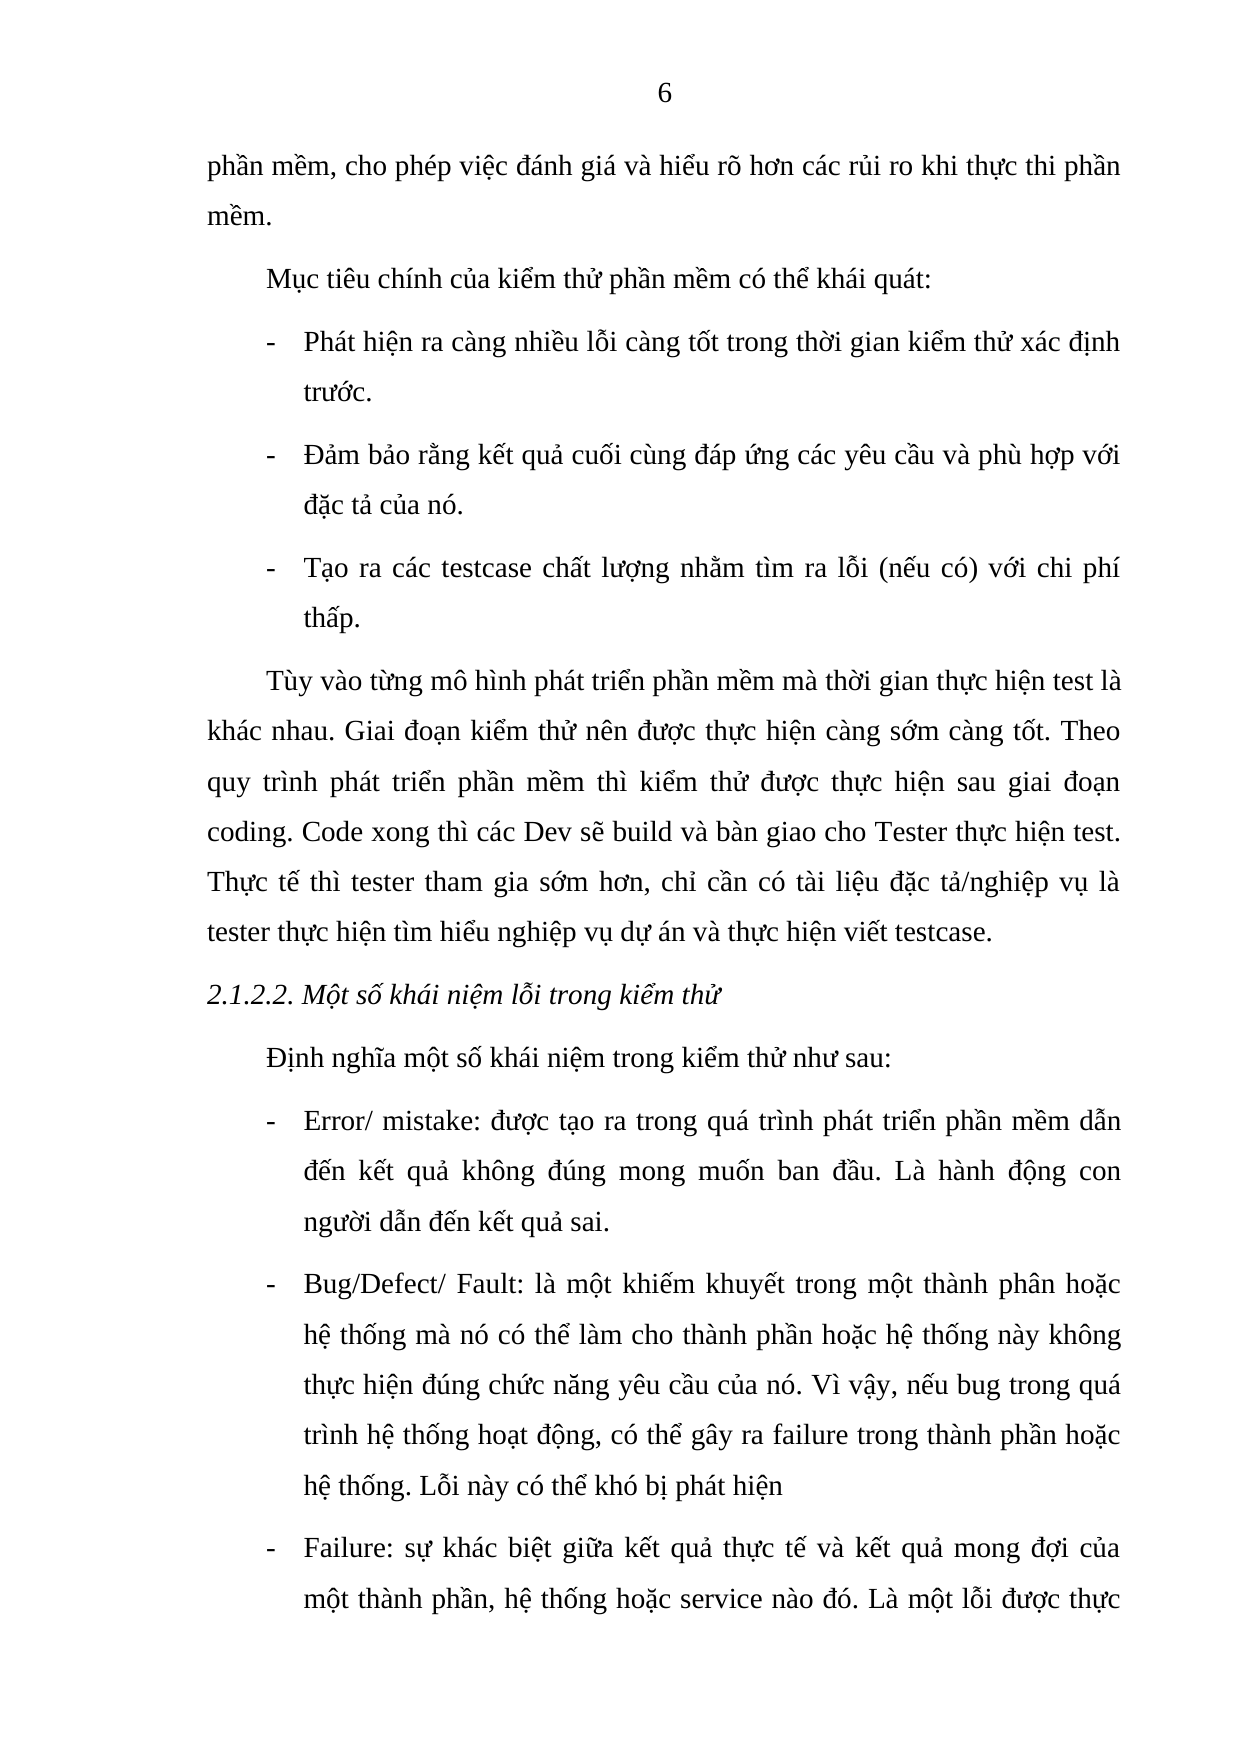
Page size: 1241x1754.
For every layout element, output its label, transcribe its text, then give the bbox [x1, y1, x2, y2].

list Bug/Defect/ Fault: là một khiếm khuyết trong một thành phân hoặc hệ thống mà nó có thể làm cho thành phần hoặc hệ thống này không thực hiện đúng chức năng yêu cầu của nó. Vì vậy, nếu bug trong quá trình hệ thống hoạt động, có thể gây ra failure trong thành phần hoặc hệ thống. Lỗi này có thể khó bị phát hiện [266, 1266, 1122, 1501]
text Định nghĩa một số khái niệm trong kiểm thử như sau: [207, 1040, 1122, 1074]
list Phát hiện ra càng nhiều lỗi càng tốt trong thời gian kiểm thử xác định trước. [266, 324, 1122, 407]
list Tạo ra các testcase chất lượng nhằm tìm ra lỗi (nếu có) với chi phí thấp. [266, 550, 1122, 634]
list Đảm bảo rằng kết quả cuối cùng đáp ứng các yêu cầu và phù hợp với đặc tả của nó. [266, 437, 1122, 521]
subtitle Một số khái niệm lỗi trong kiểm thử [207, 977, 1122, 1011]
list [266, 1531, 1122, 1614]
list Error/ mistake: được tạo ra trong quá trình phát triển phần mềm dẫn đến kết quả không đúng mong muốn ban đầu. Là hành động con người dẫn đến kết quả sai. [266, 1103, 1122, 1237]
text Mục tiêu chính của kiểm thử phần mềm có thể khái quát: [207, 261, 1122, 294]
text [207, 148, 1122, 232]
text Tùy vào từng mô hình phát triển phần mềm mà thời gian thực hiện test là khác nhau. Giai đoạn kiểm thử nên được thực hiện càng sớm càng tốt. Theo quy trình phát triển phần mềm thì kiểm thử được thực hiện sau giai đoạn coding. Code xong thì các Dev sẽ build và bàn giao cho Tester thực hiện test. Thực tế thì tester tham gia sớm hơn, chỉ cần có tài liệu đặc tả/nghiệp vụ là tester thực hiện tìm hiểu nghiệp vụ dự án và thực hiện viết testcase. [207, 663, 1122, 948]
